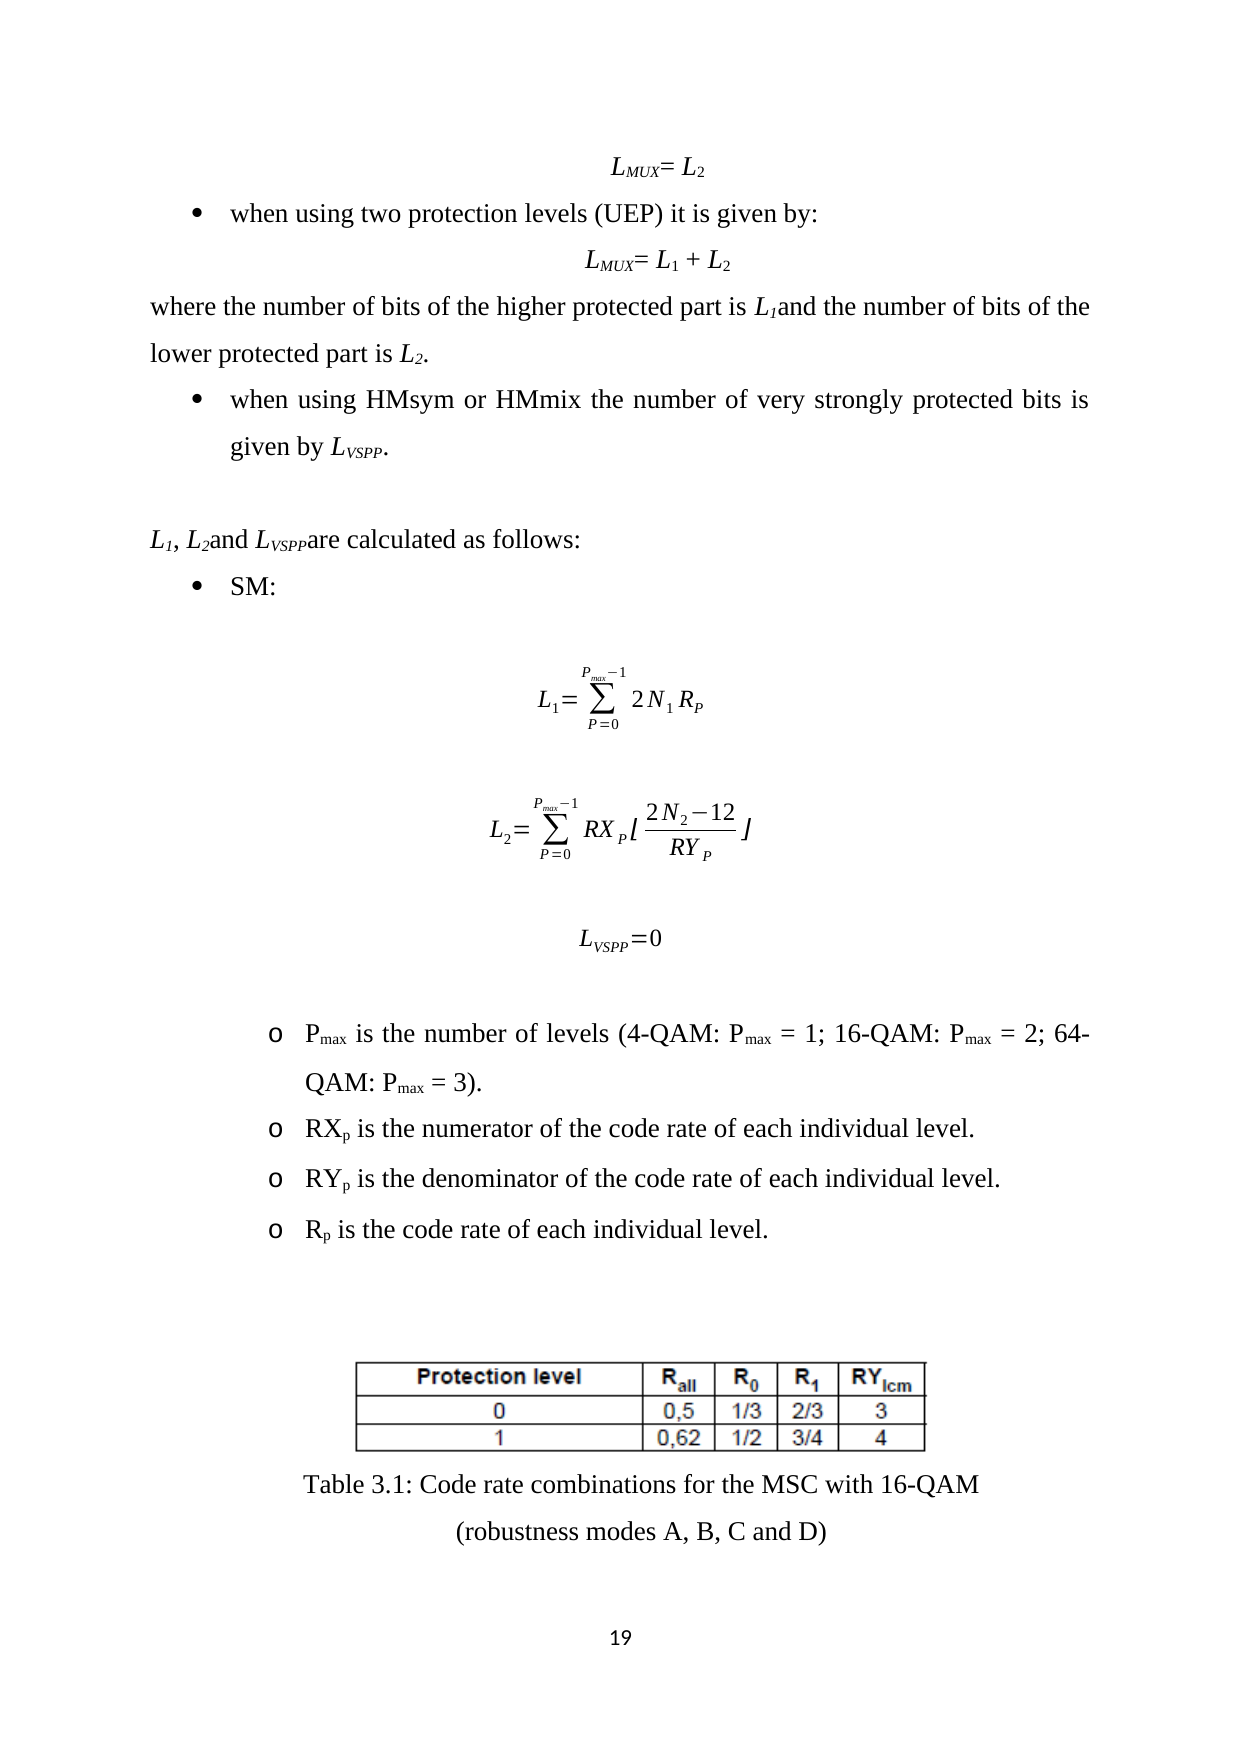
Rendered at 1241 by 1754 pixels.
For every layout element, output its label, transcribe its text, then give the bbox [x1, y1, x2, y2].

text (robustness modes A, B, C and D) [192, 1515, 1090, 1546]
text Table 3.1: Code rate combinations for the MSC with 16-QAM [192, 1468, 1090, 1500]
text where the number of bits of the higher protected part is L1and the number of bits of the lower protected part is L2. [150, 290, 1090, 368]
text L1, L2and LVSPPare calculated as follows: [150, 524, 1090, 555]
list RXp is the numerator of the code rate of each individual level. [267, 1112, 1090, 1146]
list Pmax is the number of levels (4-QAM: Pmax = 1; 16-QAM: Pmax = 2; 64-QAM: Pmax = 3). [267, 1017, 1090, 1097]
list Rp is the code rate of each individual level. [267, 1213, 1090, 1246]
list RYp is the denominator of the code rate of each individual level. [267, 1163, 1090, 1196]
text LMUX= L2 [150, 150, 1090, 181]
list when using two protection levels (UEP) it is given by: [192, 197, 1090, 228]
text LMUX= L1 + L2 [150, 243, 1090, 275]
picture [348, 1356, 935, 1455]
list SM: [192, 570, 1090, 602]
list when using HMsym or HMmix the number of very strongly protected bits is given by LVSPP. [192, 383, 1090, 461]
